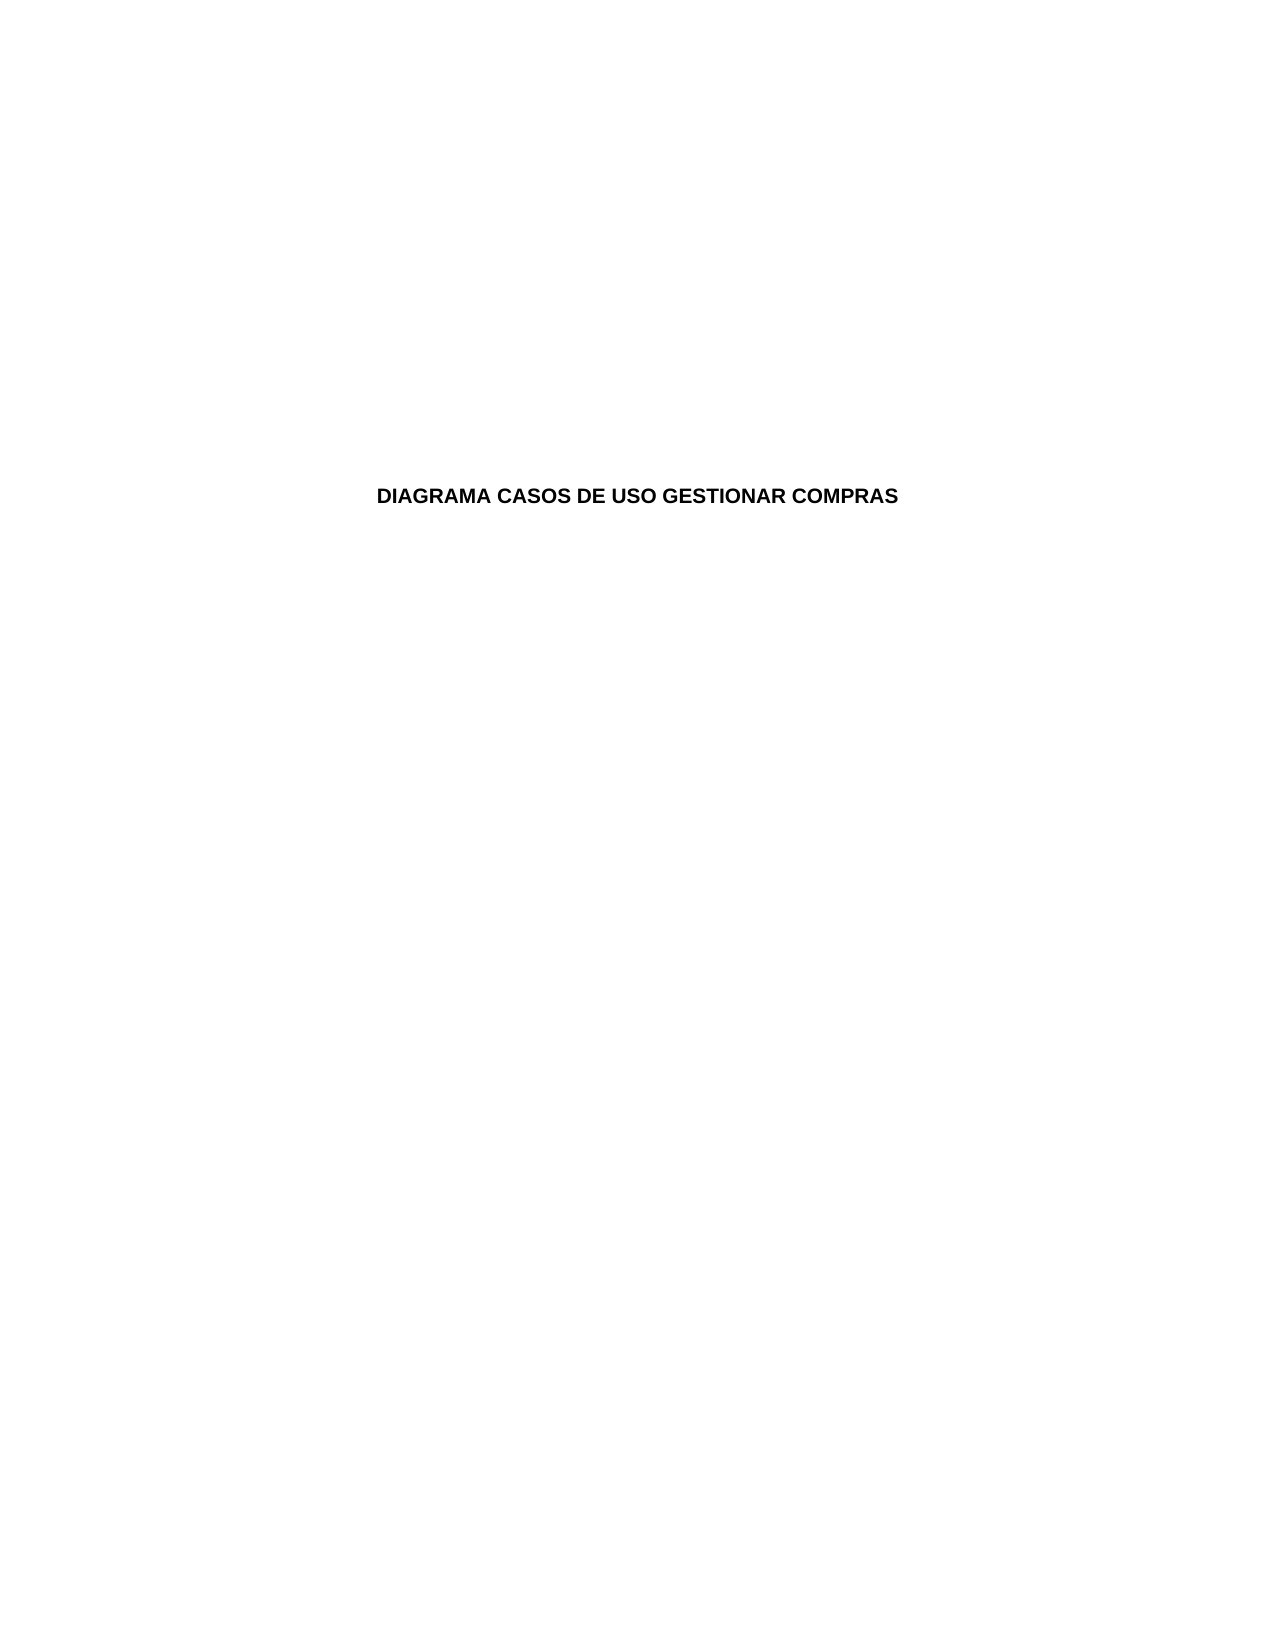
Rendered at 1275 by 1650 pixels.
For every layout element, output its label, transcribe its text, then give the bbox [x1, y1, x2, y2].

text DIAGRAMA CASOS DE USO GESTIONAR COMPRAS [177, 484, 1098, 508]
